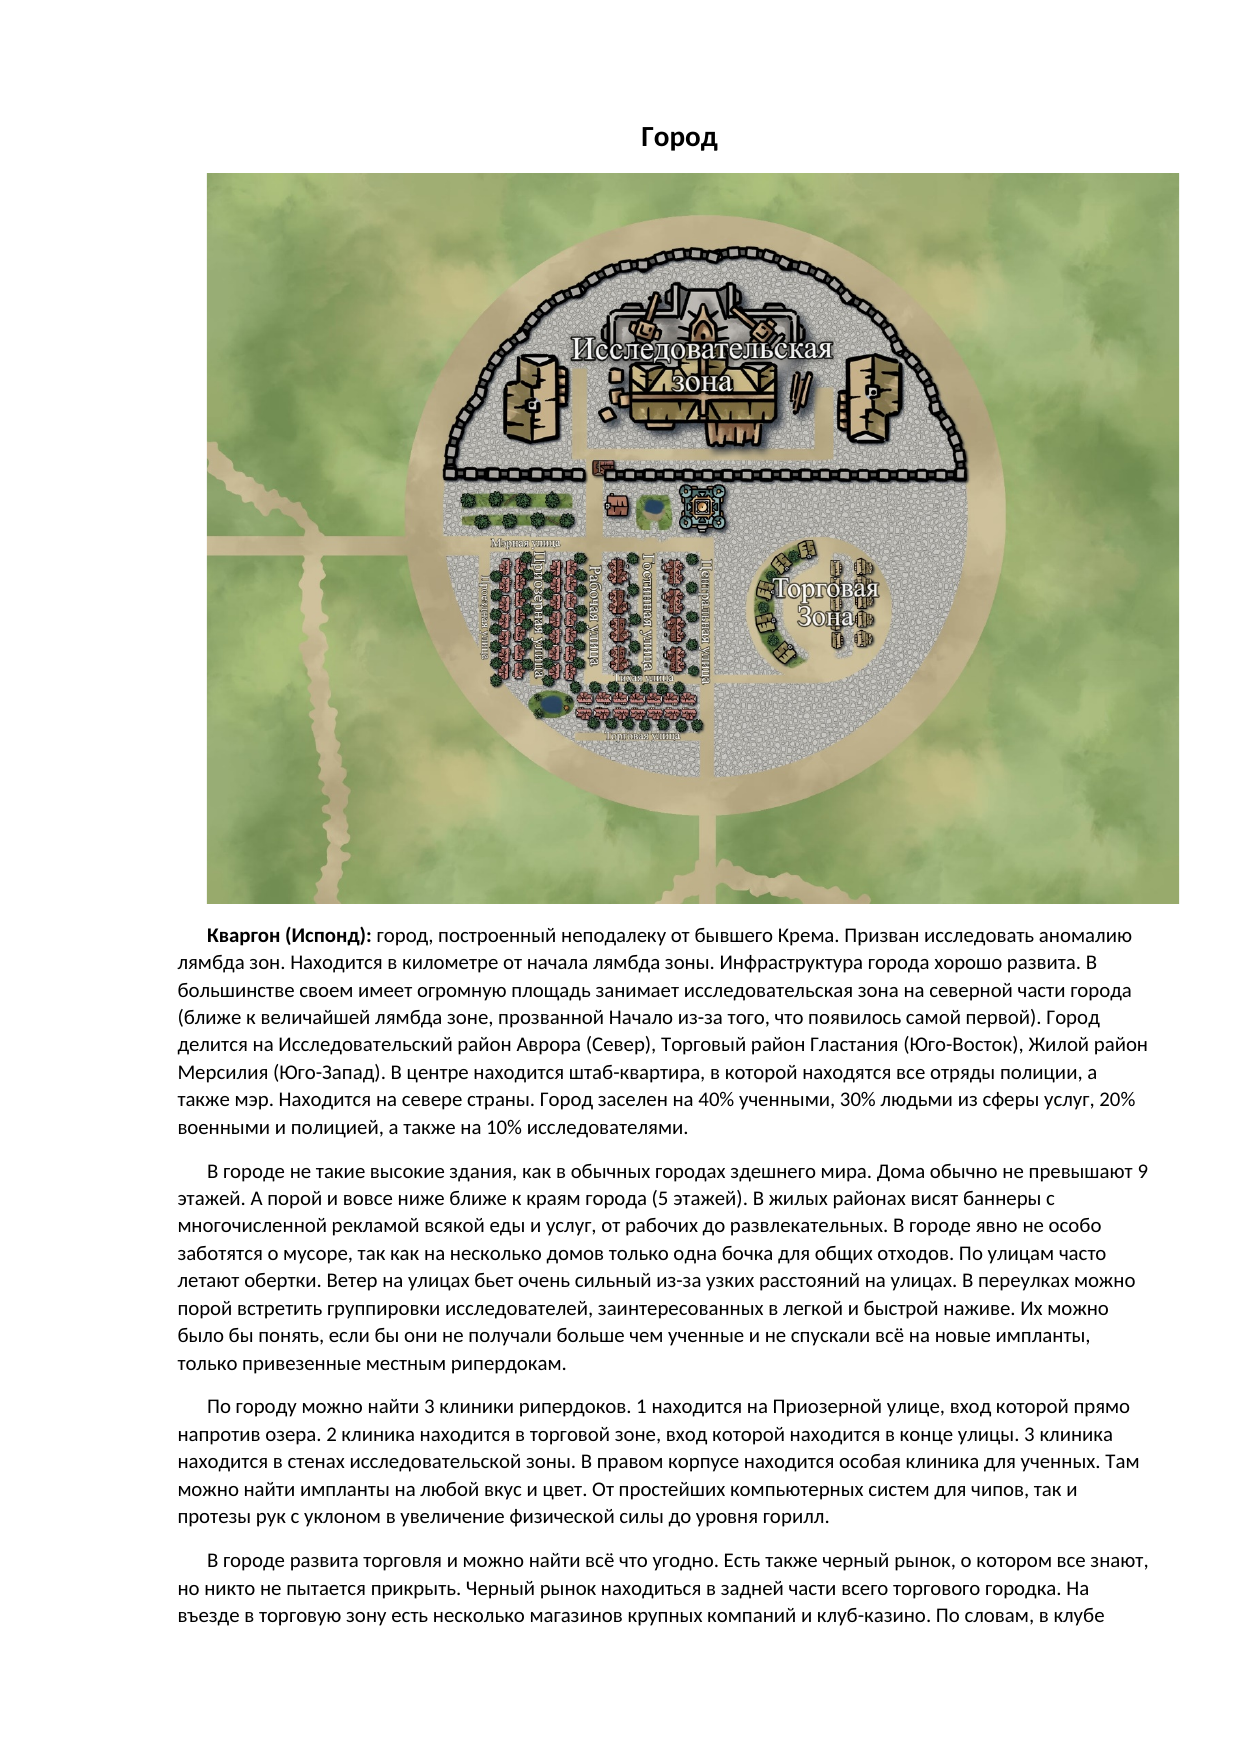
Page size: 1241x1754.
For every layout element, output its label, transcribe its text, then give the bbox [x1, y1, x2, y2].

text Город [177, 118, 1152, 154]
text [177, 1547, 1152, 1628]
text По городу можно найти 3 клиники рипердоков. 1 находится на Приозерной улице, вход которой прямо напротив озера. 2 клиника находится в торговой зоне, вход которой находится в конце улицы. 3 клиника находится в стенах исследовательской зоны. В правом корпусе находится особая клиника для ученных. Там можно найти импланты на любой вкус и цвет. От простейших компьютерных систем для чипов, так и протезы рук с уклоном в увеличение физической силы до уровня горилл. [177, 1394, 1152, 1529]
text В городе не такие высокие здания, как в обычных городах здешнего мира. Дома обычно не превышают 9 этажей. А порой и вовсе ниже ближе к краям города (5 этажей). В жилых районах висят баннеры с многочисленной рекламой всякой еды и услуг, от рабочих до развлекательных. В городе явно не особо заботятся о мусоре, так как на несколько домов только одна бочка для общих отходов. По улицам часто летают обертки. Ветер на улицах бьет очень сильный из-за узких расстояний на улицах. В переулках можно порой встретить группировки исследователей, заинтересованных в легкой и быстрой наживе. Их можно было бы понять, если бы они не получали больше чем ученные и не спускали всё на новые импланты, только привезенные местным рипердокам. [177, 1158, 1152, 1375]
picture [206, 173, 1180, 904]
text Кваргон (Испонд): город, построенный неподалеку от бывшего Крема. Призван исследовать аномалию лямбда зон. Находится в километре от начала лямбда зоны. Инфраструктура города хорошо развита. В большинстве своем имеет огромную площадь занимает исследовательская зона на северной части города (ближе к величайшей лямбда зоне, прозванной Начало из-за того, что появилось самой первой). Город делится на Исследовательский район Аврора (Север), Торговый район Гластания (Юго-Восток), Жилой район Мерсилия (Юго-Запад). В центре находится штаб-квартира, в которой находятся все отряды полиции, а также мэр. Находится на севере страны. Город заселен на 40% ученными, 30% людьми из сферы услуг, 20% военными и полицией, а также на 10% исследователями. [177, 922, 1152, 1139]
